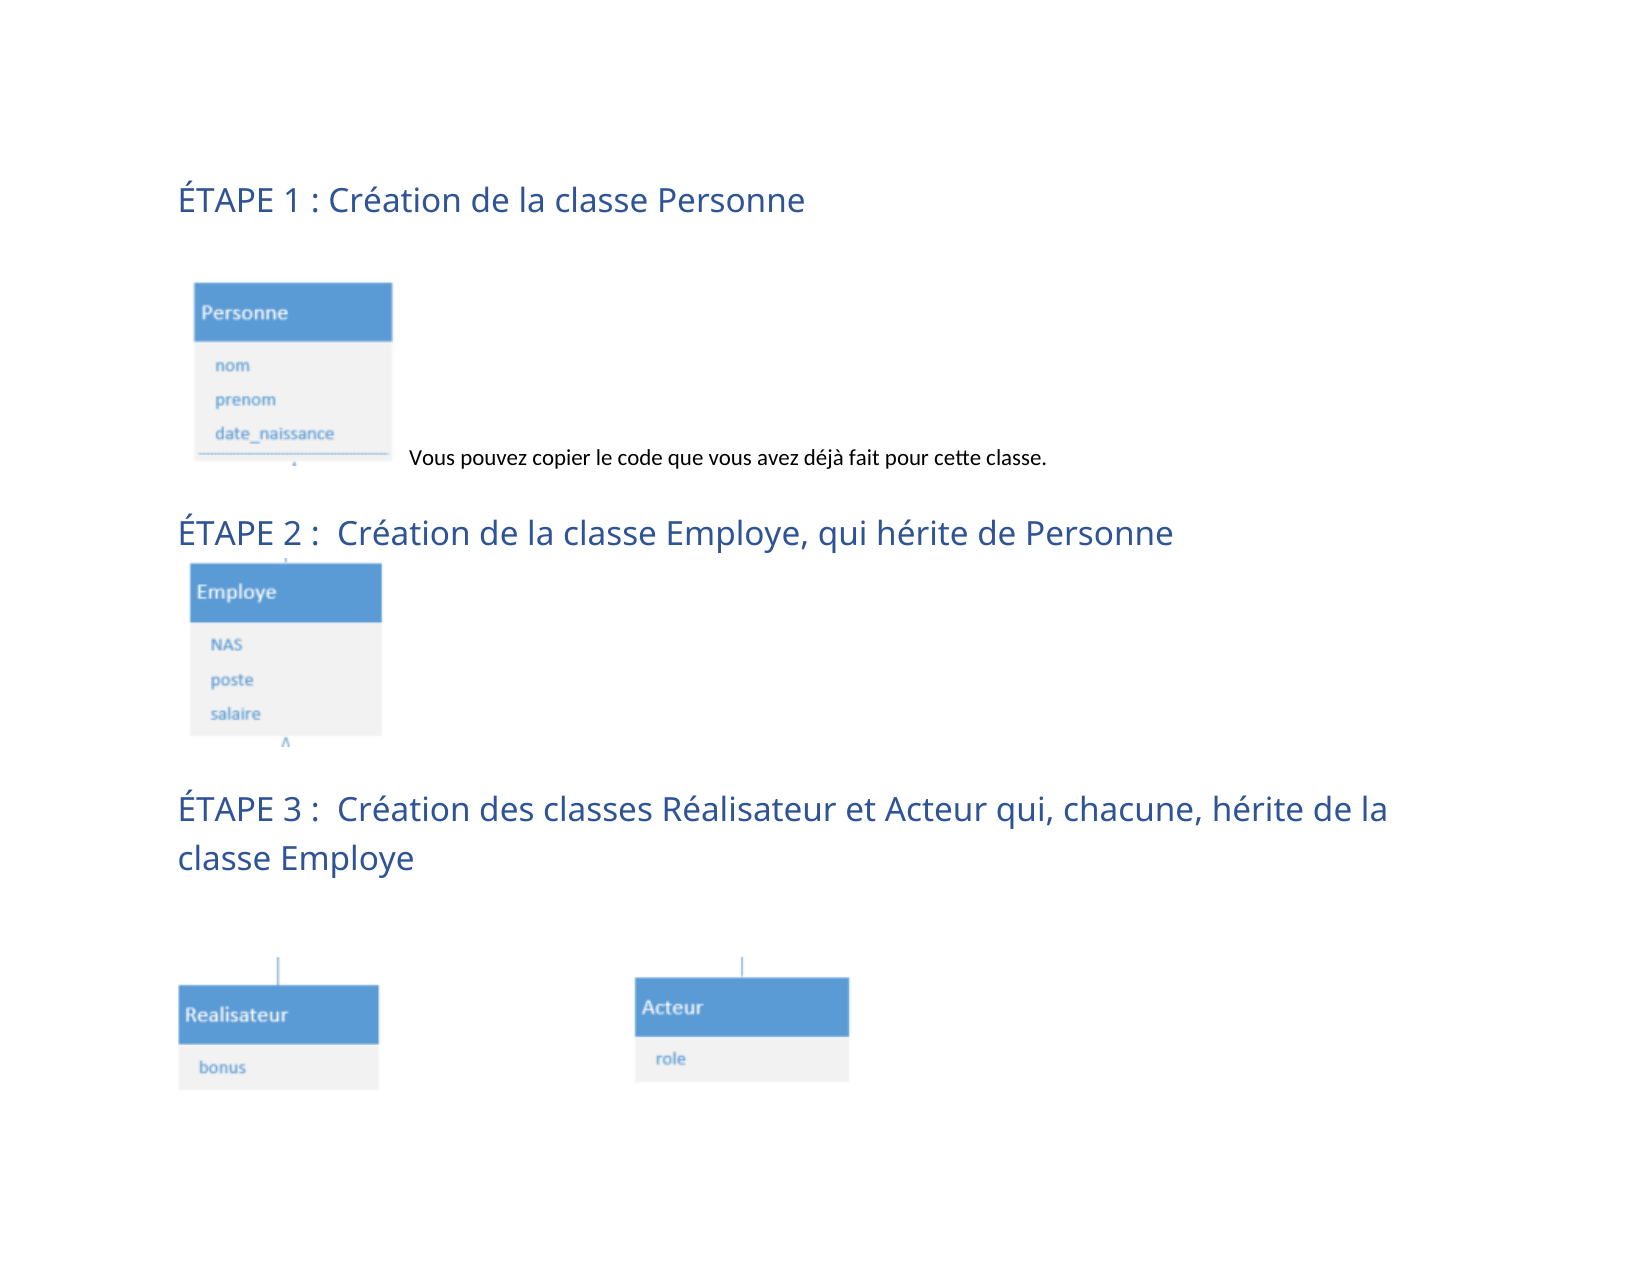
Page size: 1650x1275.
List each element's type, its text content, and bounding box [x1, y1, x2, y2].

picture [177, 957, 901, 1108]
picture [177, 273, 404, 466]
subtitle ÉTAPE 1 : Création de la classe Personne [177, 177, 1473, 223]
picture [177, 558, 404, 747]
text Vous pouvez copier le code que vous avez déjà fait pour cette classe. [177, 273, 1473, 471]
subtitle ÉTAPE 2 : Création de la classe Employe, qui hérite de Personne [177, 510, 1473, 555]
subtitle ÉTAPE 3 : Création des classes Réalisateur et Acteur qui, chacune, hérite de la classe Employe [177, 785, 1473, 880]
